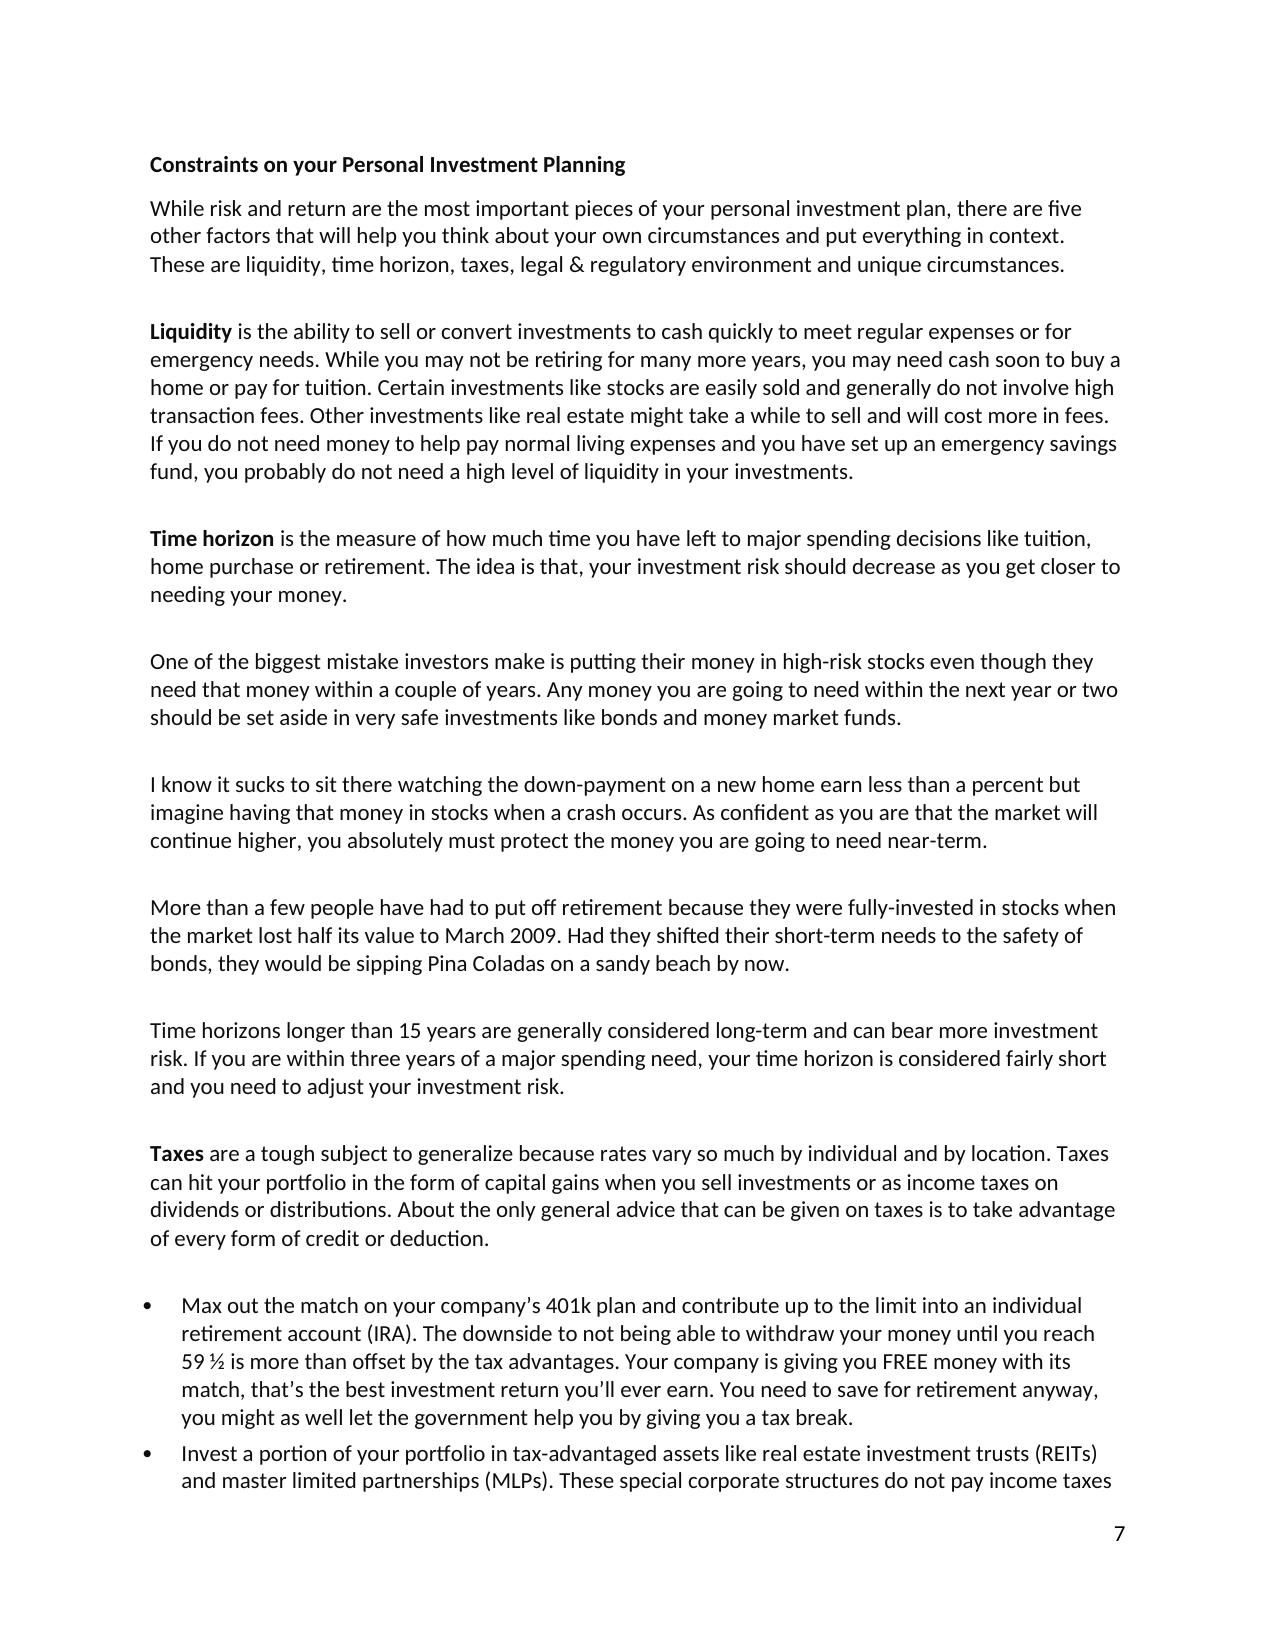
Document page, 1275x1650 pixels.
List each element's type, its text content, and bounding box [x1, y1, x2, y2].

text One of the biggest mistake investors make is putting their money in high-risk stocks even though they need that money within a couple of years. Any money you are going to need within the next year or two should be set aside in very safe investments like bonds and money market funds. [150, 647, 1125, 731]
text While risk and return are the most important pieces of your personal investment plan, there are five other factors that will help you think about your own circumstances and put everything in context. These are liquidity, time horizon, taxes, legal & regulatory environment and unique circumstances. [150, 194, 1125, 278]
text Time horizon is the measure of how much time you have left to major spending decisions like tuition, home purchase or retirement. The idea is that, your investment risk should decrease as you get closer to needing your money. [150, 524, 1125, 608]
text Time horizons longer than 15 years are generally considered long-term and can bear more investment risk. If you are within three years of a major spending need, your time horizon is considered fairly short and you need to adjust your investment risk. [150, 1016, 1125, 1101]
text More than a few people have had to put off retirement because they were fully-invested in stocks when the market lost half its value to March 2009. Had they shifted their short-term needs to the safety of bonds, they would be sipping Pina Coladas on a sandy beach by now. [150, 893, 1125, 977]
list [144, 1439, 1125, 1495]
list Max out the match on your company’s 401k plan and contribute up to the limit into an individual retirement account (IRA). The downside to not being able to withdraw your money until you reach 59 ½ is more than offset by the tax advantages. Your company is giving you FREE money with its match, that’s the best investment return you’ll ever earn. You need to save for retirement anyway, you might as well let the government help you by giving you a tax break. [144, 1291, 1125, 1431]
text I know it sucks to sit there watching the down-payment on a new home earn less than a percent but imagine having that money in stocks when a crash occurs. As confident as you are that the market will continue higher, you absolutely must protect the money you are going to need near-term. [150, 770, 1125, 854]
text Constraints on your Personal Investment Planning [150, 150, 1125, 178]
text Liquidity is the ability to sell or convert investments to cash quickly to meet regular expenses or for emergency needs. While you may not be retiring for many more years, you may need cash soon to buy a home or pay for tuition. Certain investments like stocks are easily sold and generally do not involve high transaction fees. Other investments like real estate might take a while to sell and will cost more in fees. If you do not need money to help pay normal living expenses and you have set up an emergency savings fund, you probably do not need a high level of liquidity in your investments. [150, 317, 1125, 485]
text Taxes are a tough subject to generalize because rates vary so much by individual and by location. Taxes can hit your portfolio in the form of capital gains when you sell investments or as income taxes on dividends or distributions. About the only general advice that can be given on taxes is to take advantage of every form of credit or deduction. [150, 1139, 1125, 1252]
